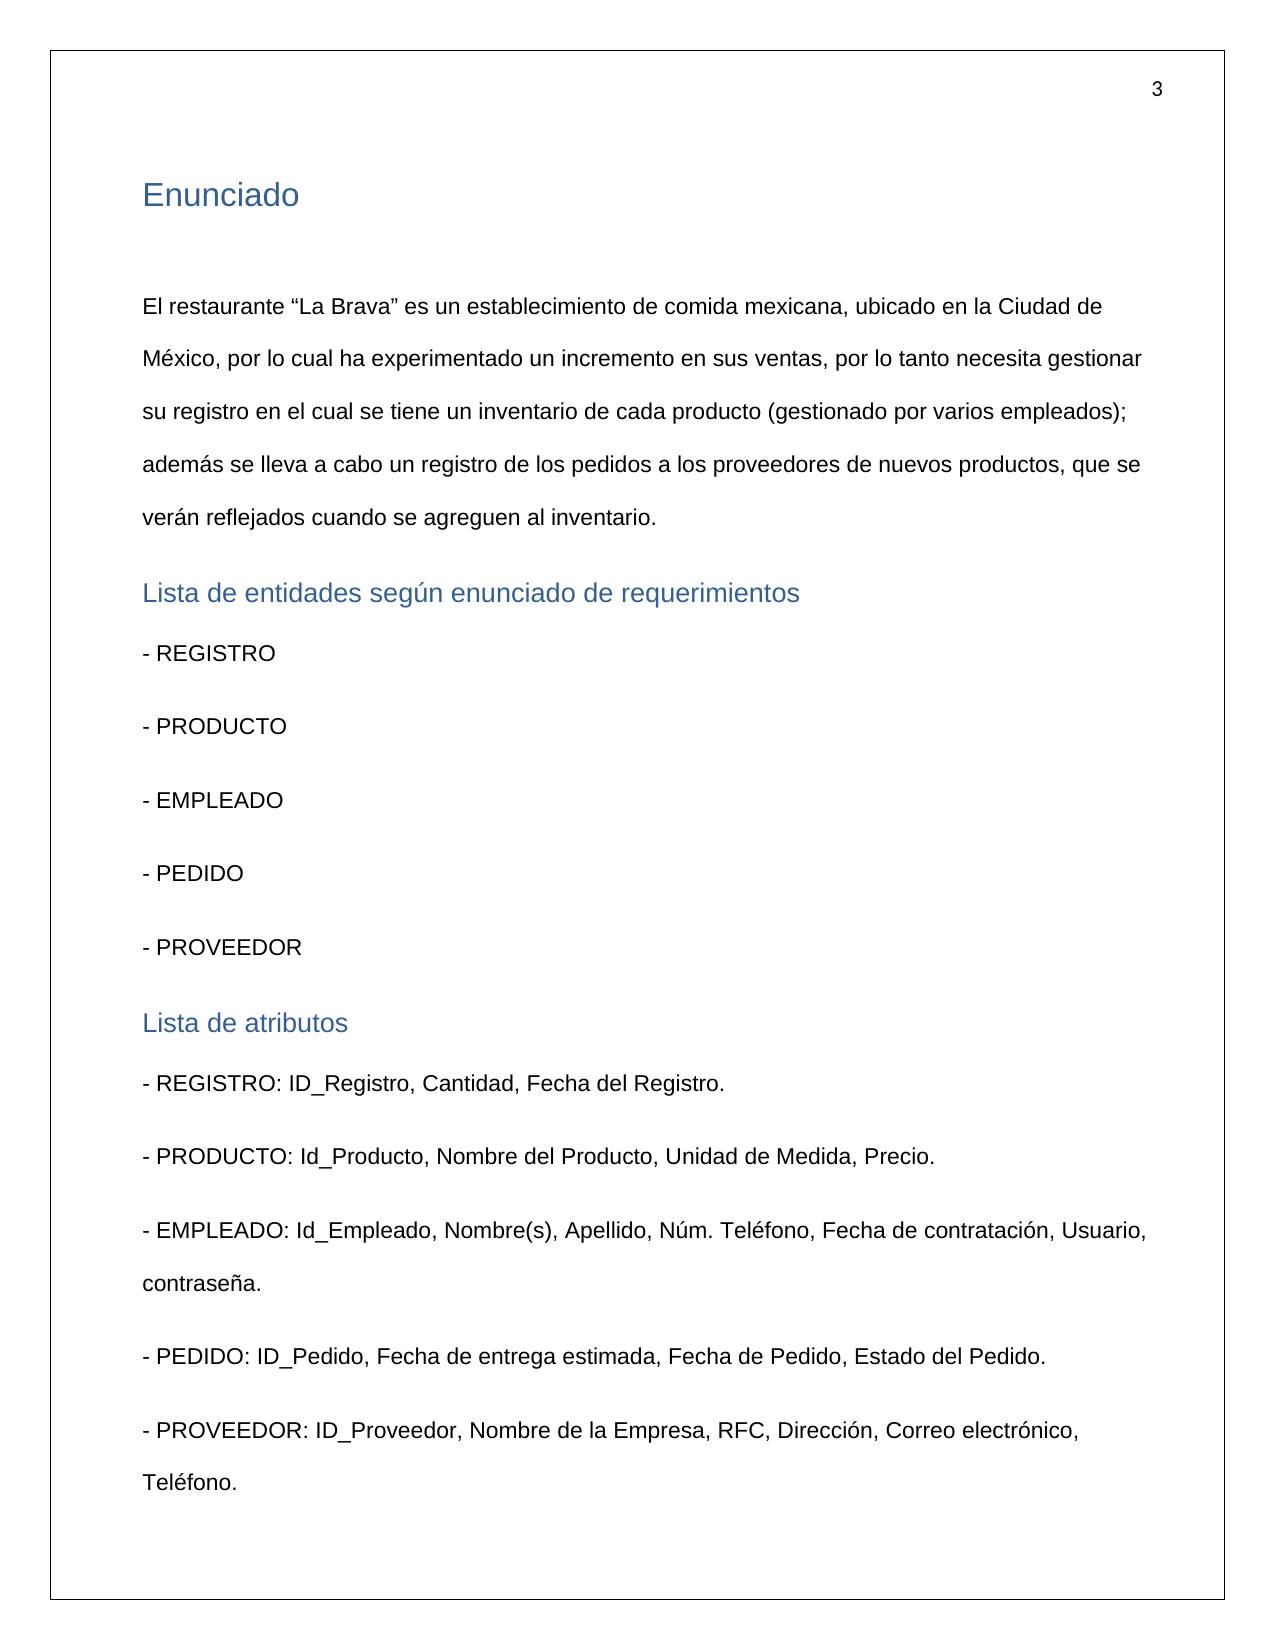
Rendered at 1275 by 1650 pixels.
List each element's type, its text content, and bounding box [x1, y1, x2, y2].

text - PEDIDO [142, 860, 1162, 887]
text - PRODUCTO [142, 713, 1162, 739]
text - REGISTRO: ID_Registro, Cantidad, Fecha del Registro. [142, 1070, 1162, 1096]
text - EMPLEADO [142, 787, 1162, 813]
text - PROVEEDOR: ID_Proveedor, Nombre de la Empresa, RFC, Dirección, Correo electrónico, Teléfono. [142, 1417, 1162, 1496]
text - REGISTRO [142, 639, 1162, 666]
text - PRODUCTO: Id_Producto, Nombre del Producto, Unidad de Medida, Precio. [142, 1143, 1162, 1170]
text El restaurante “La Brava” es un establecimiento de comida mexicana, ubicado en la Ciudad de México, por lo cual ha experimentado un incremento en sus ventas, por lo tanto necesita gestionar su registro en el cual se tiene un inventario de cada producto (gestionado por varios empleados); además se lleva a cabo un registro de los pedidos a los proveedores de nuevos productos, que se verán reflejados cuando se agreguen al inventario. [142, 293, 1162, 530]
subtitle Enunciado [142, 175, 1162, 213]
subtitle Lista de entidades según enunciado de requerimientos [142, 577, 1162, 608]
text - EMPLEADO: Id_Empleado, Nombre(s), Apellido, Núm. Teléfono, Fecha de contratación, Usuario, contraseña. [142, 1217, 1162, 1296]
text - PROVEEDOR [142, 934, 1162, 960]
subtitle Lista de atributos [142, 1007, 1162, 1038]
text - PEDIDO: ID_Pedido, Fecha de entrega estimada, Fecha de Pedido, Estado del Pedido. [142, 1343, 1162, 1369]
